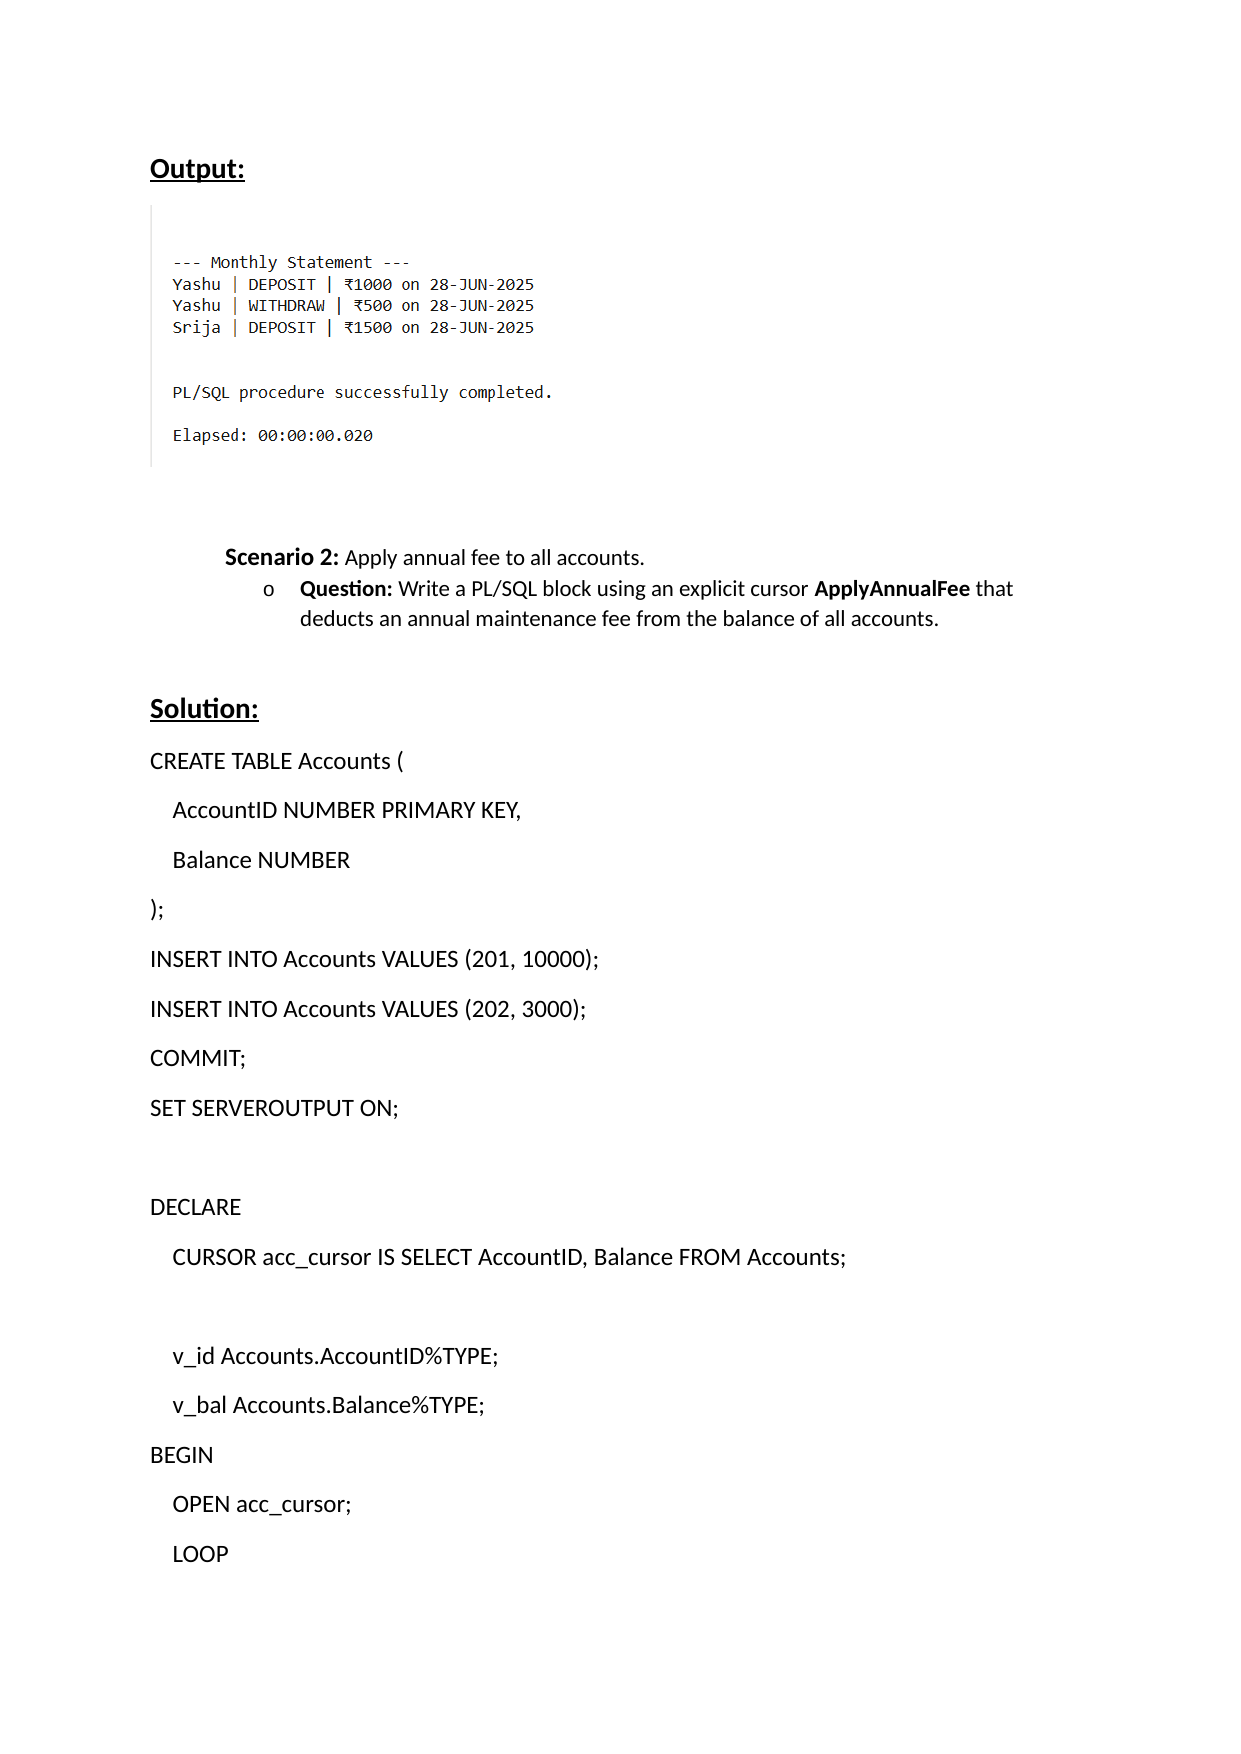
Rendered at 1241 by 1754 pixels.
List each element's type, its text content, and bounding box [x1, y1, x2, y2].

text LOOP [150, 1538, 1090, 1569]
picture [150, 205, 1091, 467]
text ); [150, 893, 1090, 924]
text BEGIN [150, 1439, 1090, 1469]
text CREATE TABLE Accounts ( [150, 745, 1090, 775]
text Scenario 2: Apply annual fee to all accounts. [225, 541, 1090, 571]
list Question: Write a PL/SQL block using an explicit cursor ApplyAnnualFee that deducts an annual maintenance fee from the balance of all accounts. [262, 574, 1090, 632]
text AccountID NUMBER PRIMARY KEY, [150, 794, 1090, 825]
text v_id Accounts.AccountID%TYPE; [150, 1340, 1090, 1370]
text Output: [150, 150, 1090, 186]
text v_bal Accounts.Balance%TYPE; [150, 1389, 1090, 1420]
text INSERT INTO Accounts VALUES (202, 3000); [150, 993, 1090, 1023]
text Solution: [150, 690, 1090, 725]
text SET SERVEROUTPUT ON; [150, 1092, 1090, 1122]
text COMMIT; [150, 1042, 1090, 1073]
text DECLARE [150, 1191, 1090, 1222]
text INSERT INTO Accounts VALUES (201, 10000); [150, 943, 1090, 974]
text CURSOR acc_cursor IS SELECT AccountID, Balance FROM Accounts; [150, 1241, 1090, 1271]
text OPEN acc_cursor; [150, 1488, 1090, 1519]
text Balance NUMBER [150, 844, 1090, 874]
